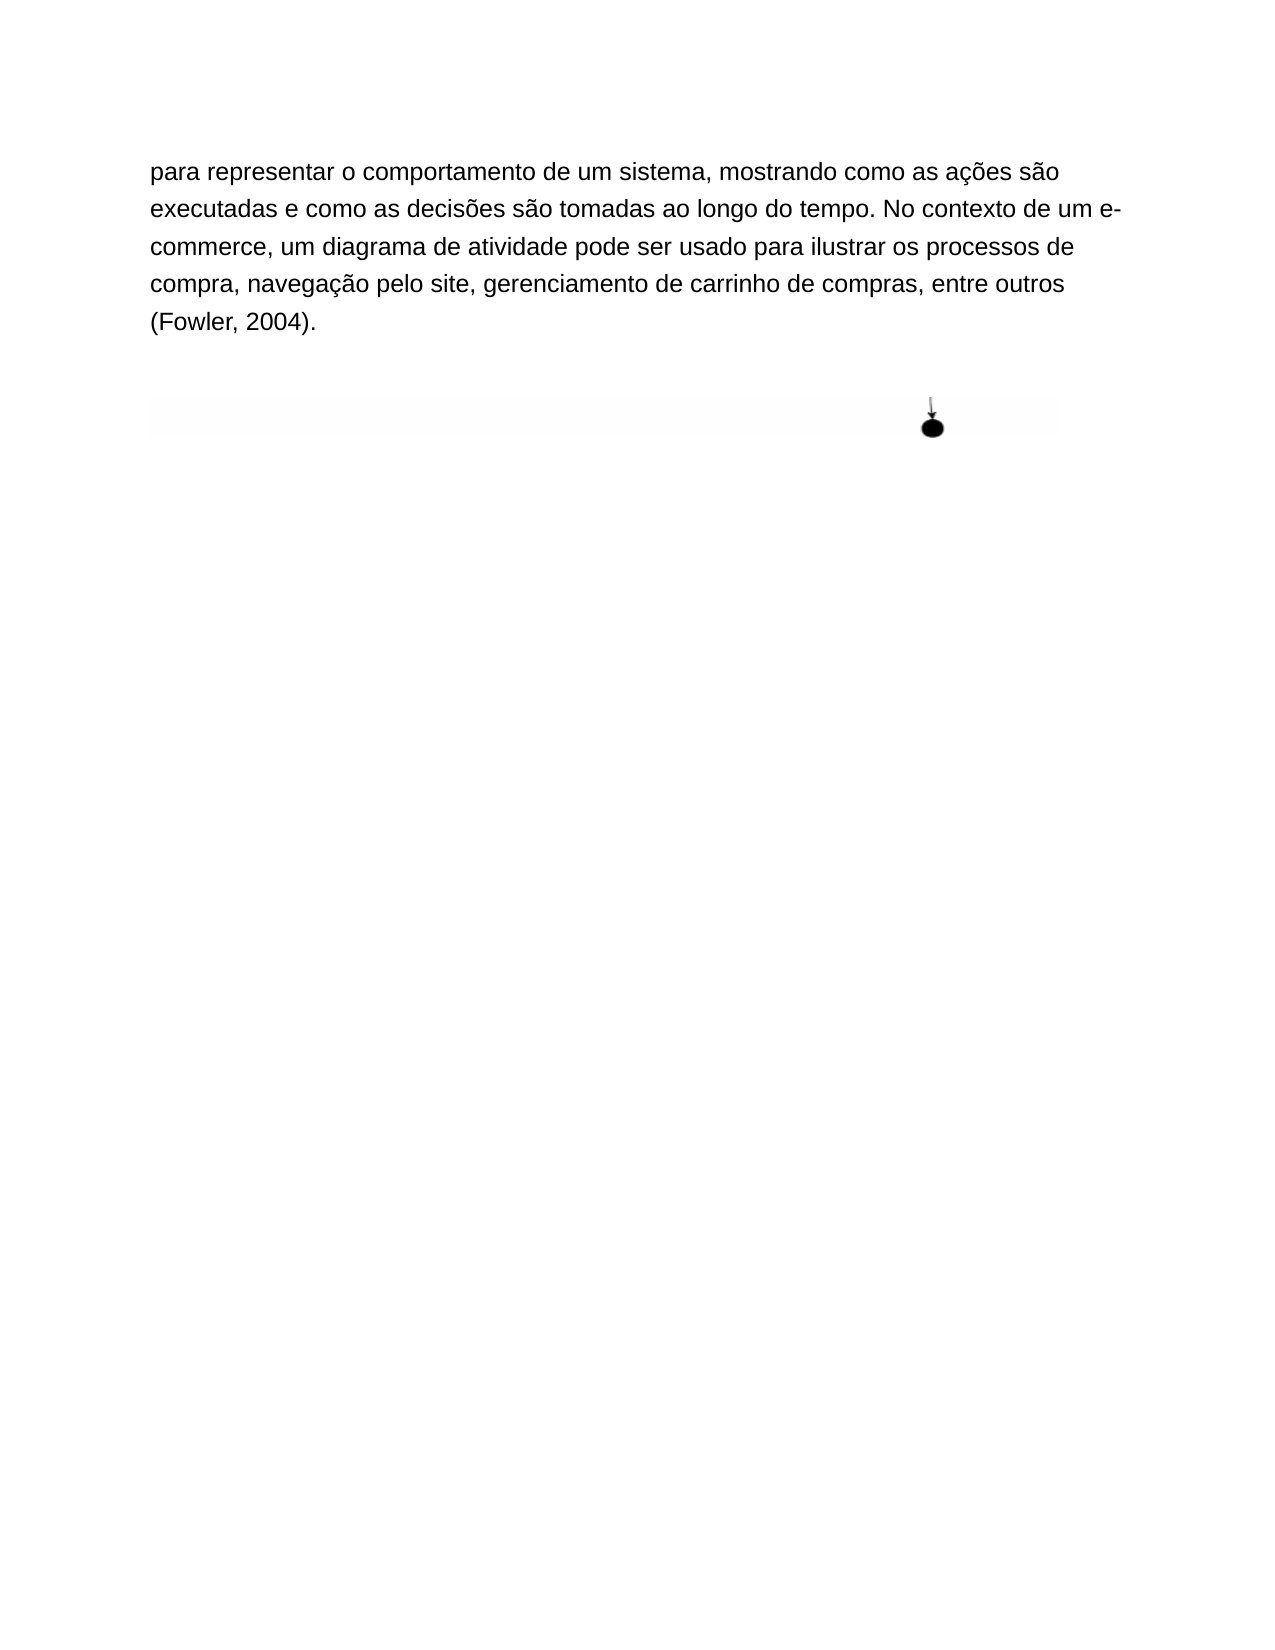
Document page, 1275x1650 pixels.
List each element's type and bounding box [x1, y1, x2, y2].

text [150, 150, 1125, 337]
